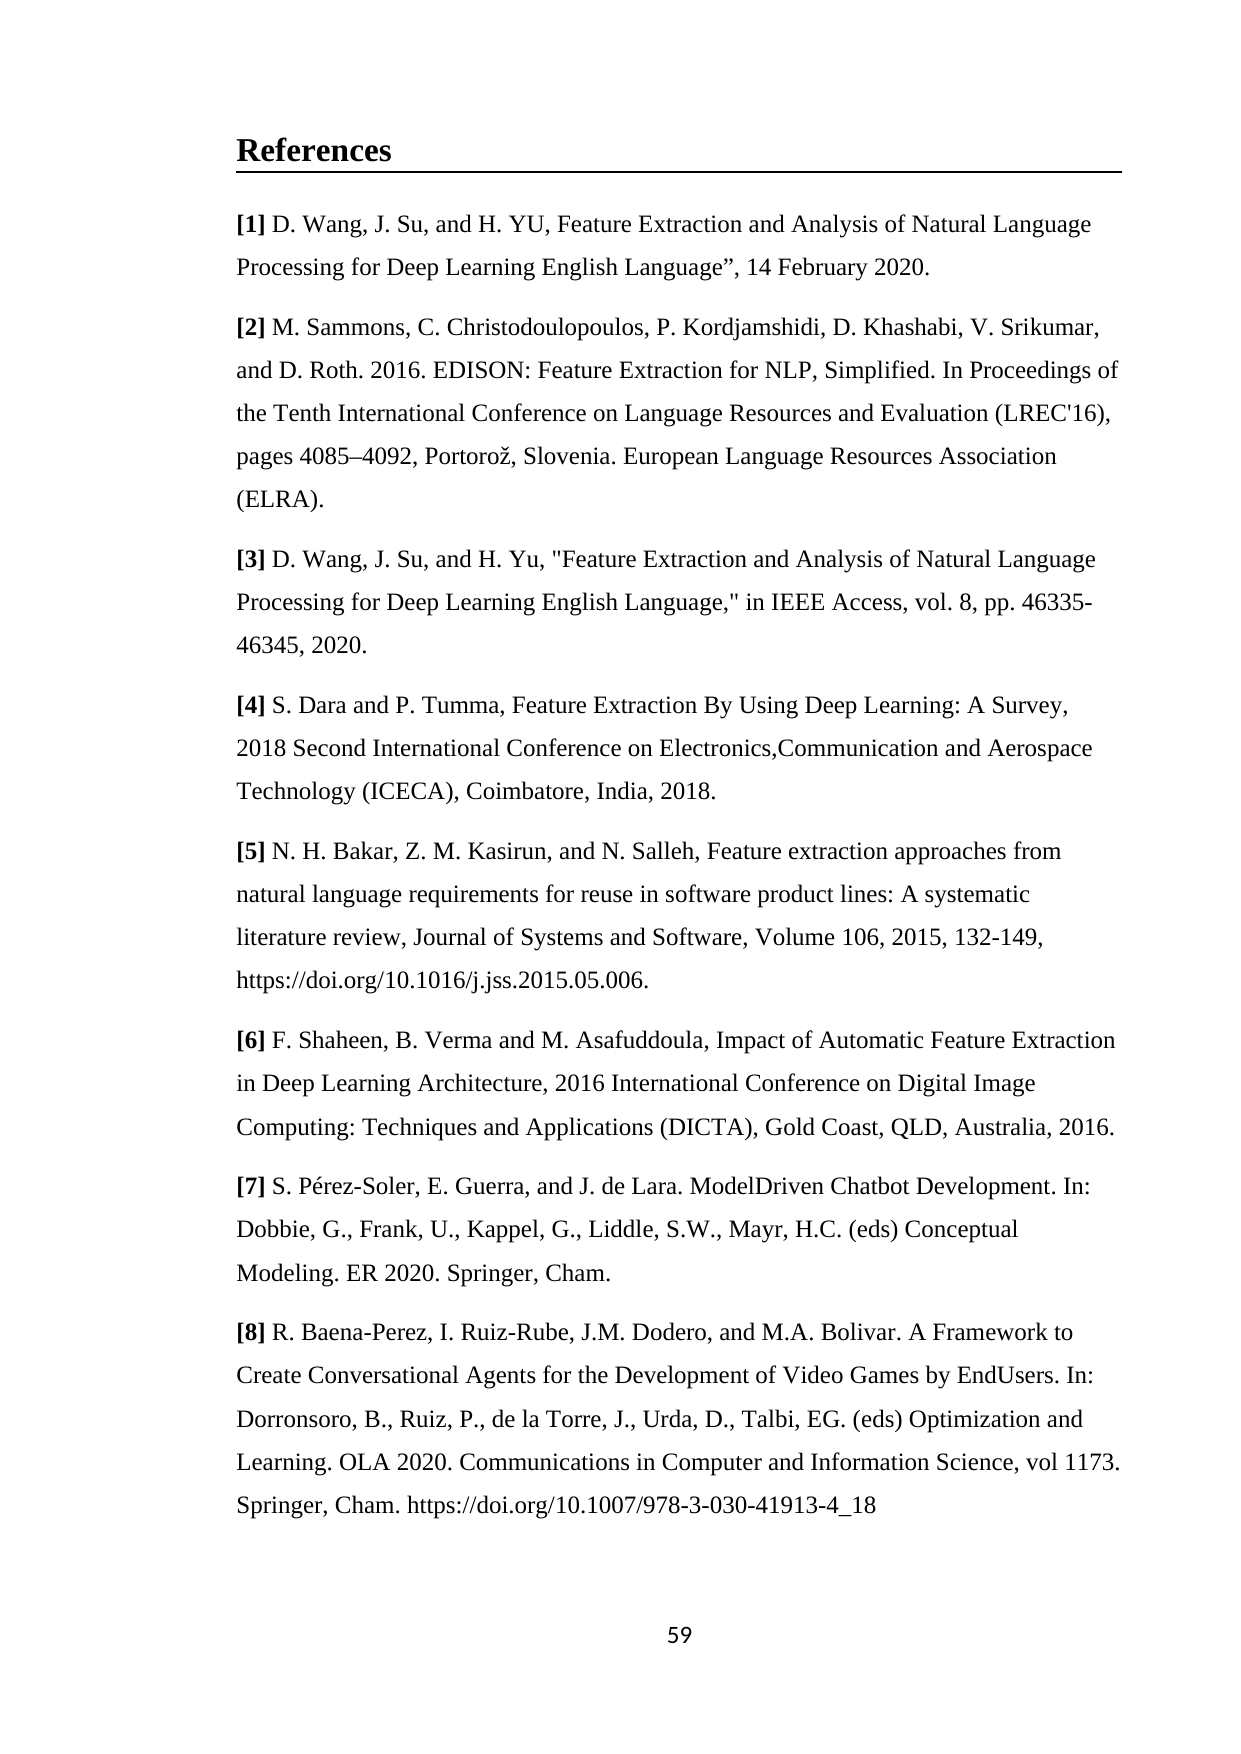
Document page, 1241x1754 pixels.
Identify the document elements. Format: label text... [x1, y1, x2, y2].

subtitle References [236, 131, 1122, 171]
text [7] S. Pérez-Soler, E. Guerra, and J. de Lara. ModelDriven Chatbot Development. In: Dobbie, G., Frank, U., Kappel, G., Liddle, S.W., Mayr, H.C. (eds) Conceptual Modeling. ER 2020. Springer, Cham. [236, 1171, 1122, 1286]
text [1] D. Wang, J. Su, and H. YU, Feature Extraction and Analysis of Natural Language Processing for Deep Learning English Language”, 14 February 2020. [236, 209, 1122, 281]
text [6] F. Shaheen, B. Verma and M. Asafuddoula, Impact of Automatic Feature Extraction in Deep Learning Architecture, 2016 International Conference on Digital Image Computing: Techniques and Applications (DICTA), Gold Coast, QLD, Australia, 2016. [236, 1025, 1122, 1140]
text [5] N. H. Bakar, Z. M. Kasirun, and N. Salleh, Feature extraction approaches from natural language requirements for reuse in software product lines: A systematic literature review, Journal of Systems and Software, Volume 106, 2015, 132-149, https://doi.org/10.1016/j.jss.2015.05.006. [236, 836, 1122, 994]
text [2] M. Sammons, C. Christodoulopoulos, P. Kordjamshidi, D. Khashabi, V. Srikumar, and D. Roth. 2016. EDISON: Feature Extraction for NLP, Simplified. In Proceedings of the Tenth International Conference on Language Resources and Evaluation (LREC'16), pages 4085–4092, Portorož, Slovenia. European Language Resources Association (ELRA). [236, 312, 1122, 513]
text [8] R. Baena-Perez, I. Ruiz-Rube, J.M. Dodero, and M.A. Bolivar. A Framework to Create Conversational Agents for the Development of Video Games by EndUsers. In: Dorronsoro, B., Ruiz, P., de la Torre, J., Urda, D., Talbi, EG. (eds) Optimization and Learning. OLA 2020. Communications in Computer and Information Science, vol 1173. Springer, Cham. https://doi.org/10.1007/978-3-030-41913-4_18 [236, 1317, 1122, 1519]
text [3] D. Wang, J. Su, and H. Yu, "Feature Extraction and Analysis of Natural Language Processing for Deep Learning English Language," in IEEE Access, vol. 8, pp. 46335-46345, 2020. [236, 544, 1122, 659]
text [4] S. Dara and P. Tumma, Feature Extraction By Using Deep Learning: A Survey, 2018 Second International Conference on Electronics,Communication and Aerospace Technology (ICECA), Coimbatore, India, 2018. [236, 690, 1122, 805]
